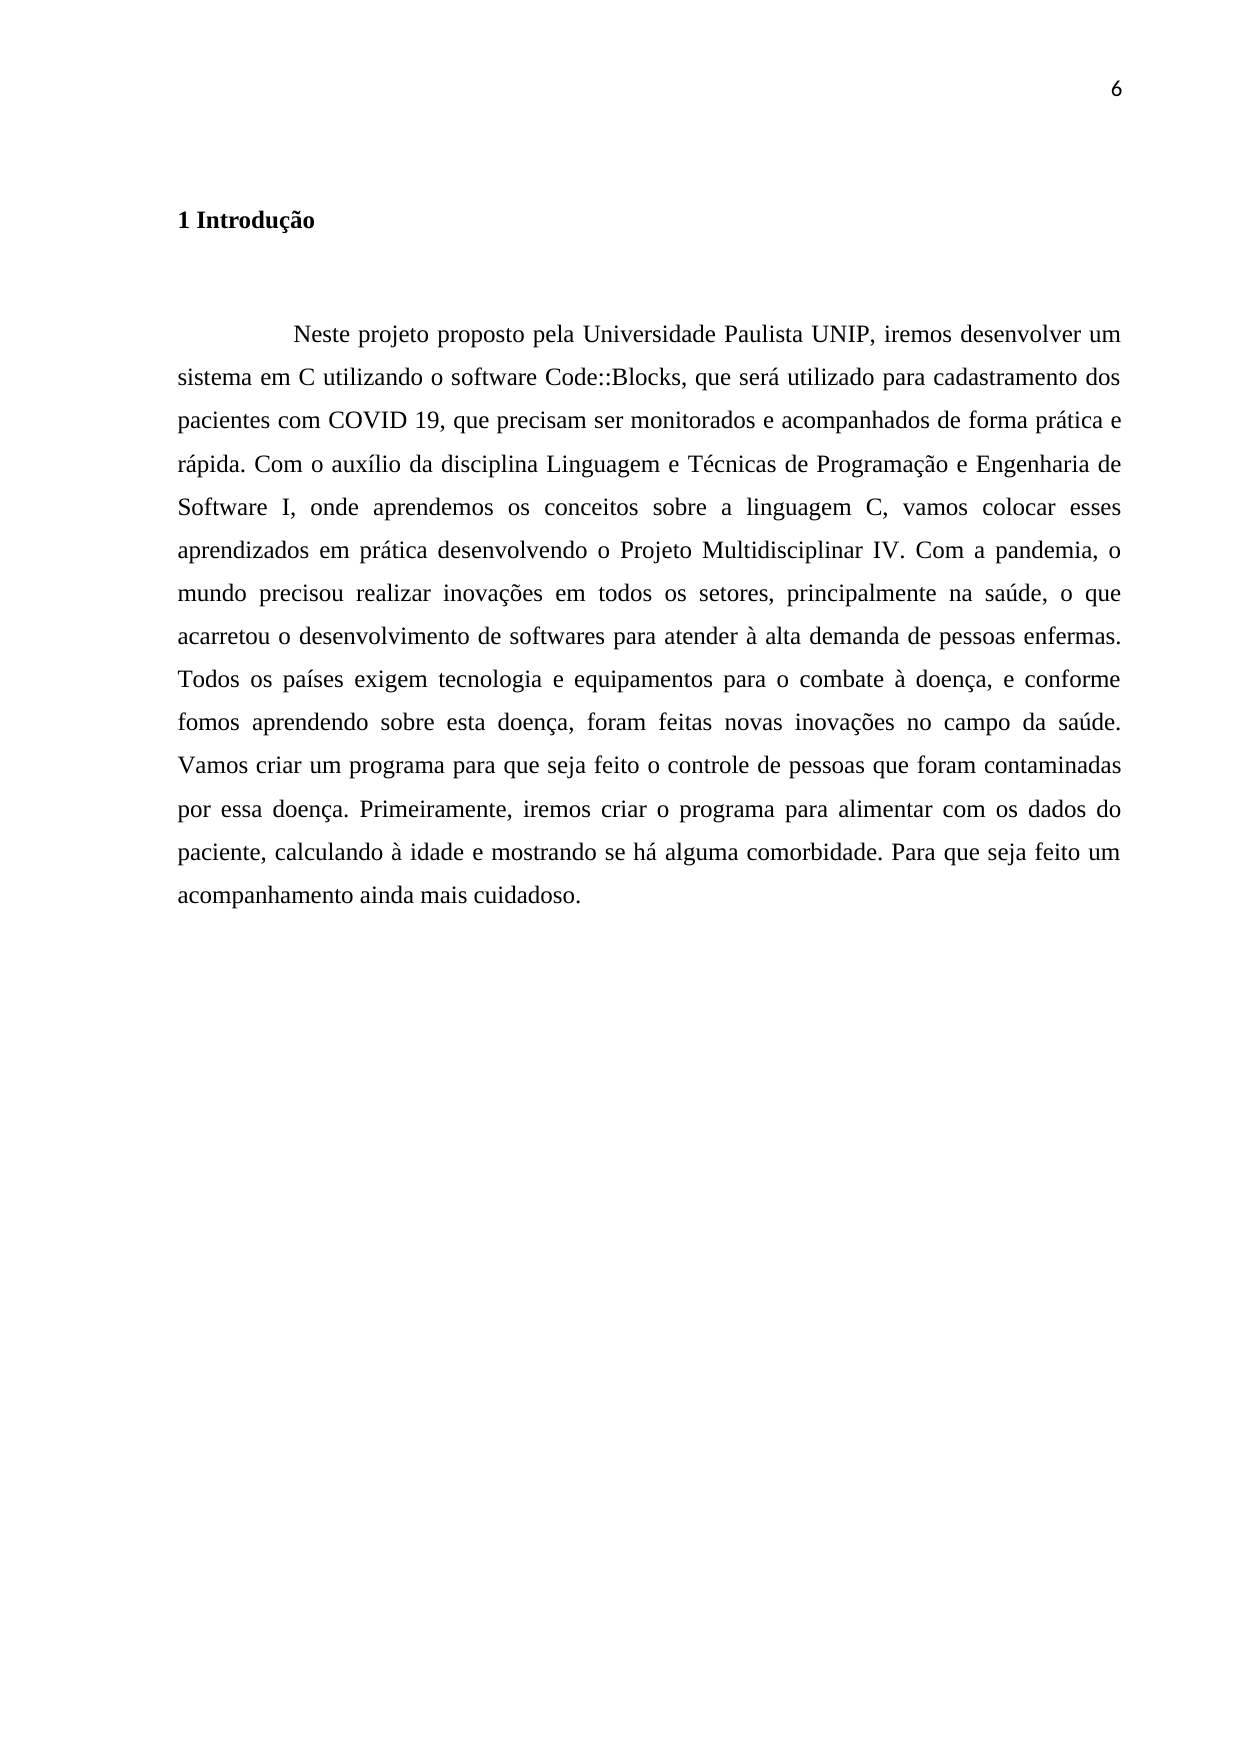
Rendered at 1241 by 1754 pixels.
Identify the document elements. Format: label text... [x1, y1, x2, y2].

subtitle 1 Introdução [177, 205, 1122, 234]
text Neste projeto proposto pela Universidade Paulista UNIP, iremos desenvolver um sistema em C utilizando o software Code::Blocks, que será utilizado para cadastramento dos pacientes com COVID 19, que precisam ser monitorados e acompanhados de forma prática e rápida. Com o auxílio da disciplina Linguagem e Técnicas de Programação e Engenharia de Software I, onde aprendemos os conceitos sobre a linguagem C, vamos colocar esses aprendizados em prática desenvolvendo o Projeto Multidisciplinar IV. Com a pandemia, o mundo precisou realizar inovações em todos os setores, principalmente na saúde, o que acarretou o desenvolvimento de softwares para atender à alta demanda de pessoas enfermas. Todos os países exigem tecnologia e equipamentos para o combate à doença, e conforme fomos aprendendo sobre esta doença, foram feitas novas inovações no campo da saúde. Vamos criar um programa para que seja feito o controle de pessoas que foram contaminadas por essa doença. Primeiramente, iremos criar o programa para alimentar com os dados do paciente, calculando à idade e mostrando se há alguma comorbidade. Para que seja feito um acompanhamento ainda mais cuidadoso. [177, 319, 1122, 909]
